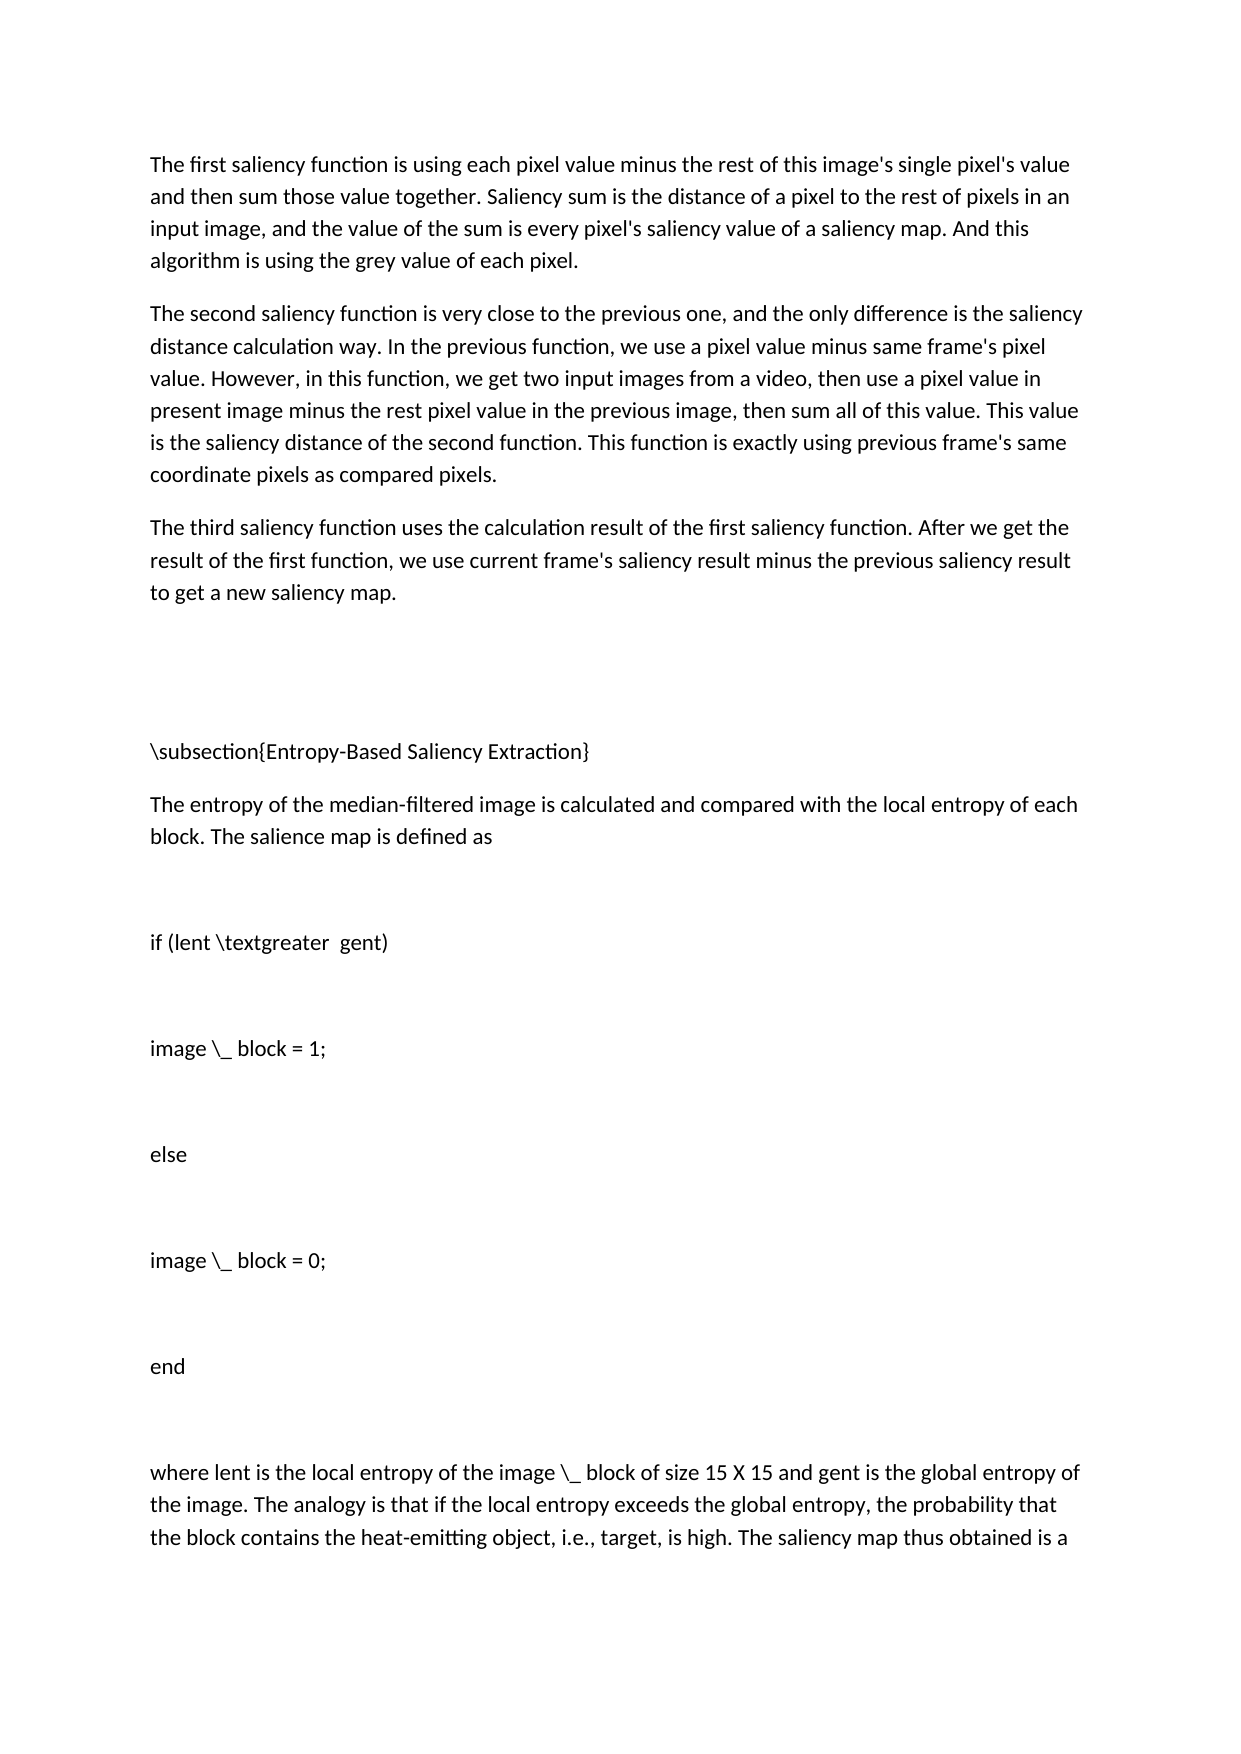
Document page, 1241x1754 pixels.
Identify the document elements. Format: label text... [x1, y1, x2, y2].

text image \_ block = 0; [150, 1246, 1090, 1274]
text end [150, 1352, 1090, 1380]
text image \_ block = 1; [150, 1034, 1090, 1062]
text else [150, 1140, 1090, 1168]
text The second saliency function is very close to the previous one, and the only difference is the saliency distance calculation way. In the previous function, we use a pixel value minus same frame's pixel value. However, in this function, we get two input images from a video, then use a pixel value in present image minus the rest pixel value in the previous image, then sum all of this value. This value is the saliency distance of the second function. This function is exactly using previous frame's same coordinate pixels as compared pixels. [150, 299, 1090, 488]
text The first saliency function is using each pixel value minus the rest of this image's single pixel's value and then sum those value together. Saliency sum is the distance of a pixel to the rest of pixels in an input image, and the value of the sum is every pixel's saliency value of a saliency map. And this algorithm is using the grey value of each pixel. [150, 150, 1090, 274]
text The third saliency function uses the calculation result of the first saliency function. After we get the result of the first function, we use current frame's saliency result minus the previous saliency result to get a new saliency map. [150, 513, 1090, 606]
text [150, 1458, 1090, 1551]
text if (lent \textgreater gent) [150, 928, 1090, 956]
text \subsection{Entropy-Based Saliency Extraction} [150, 737, 1090, 765]
text The entropy of the median-ﬁltered image is calculated and compared with the local entropy of each block. The salience map is deﬁned as [150, 790, 1090, 850]
